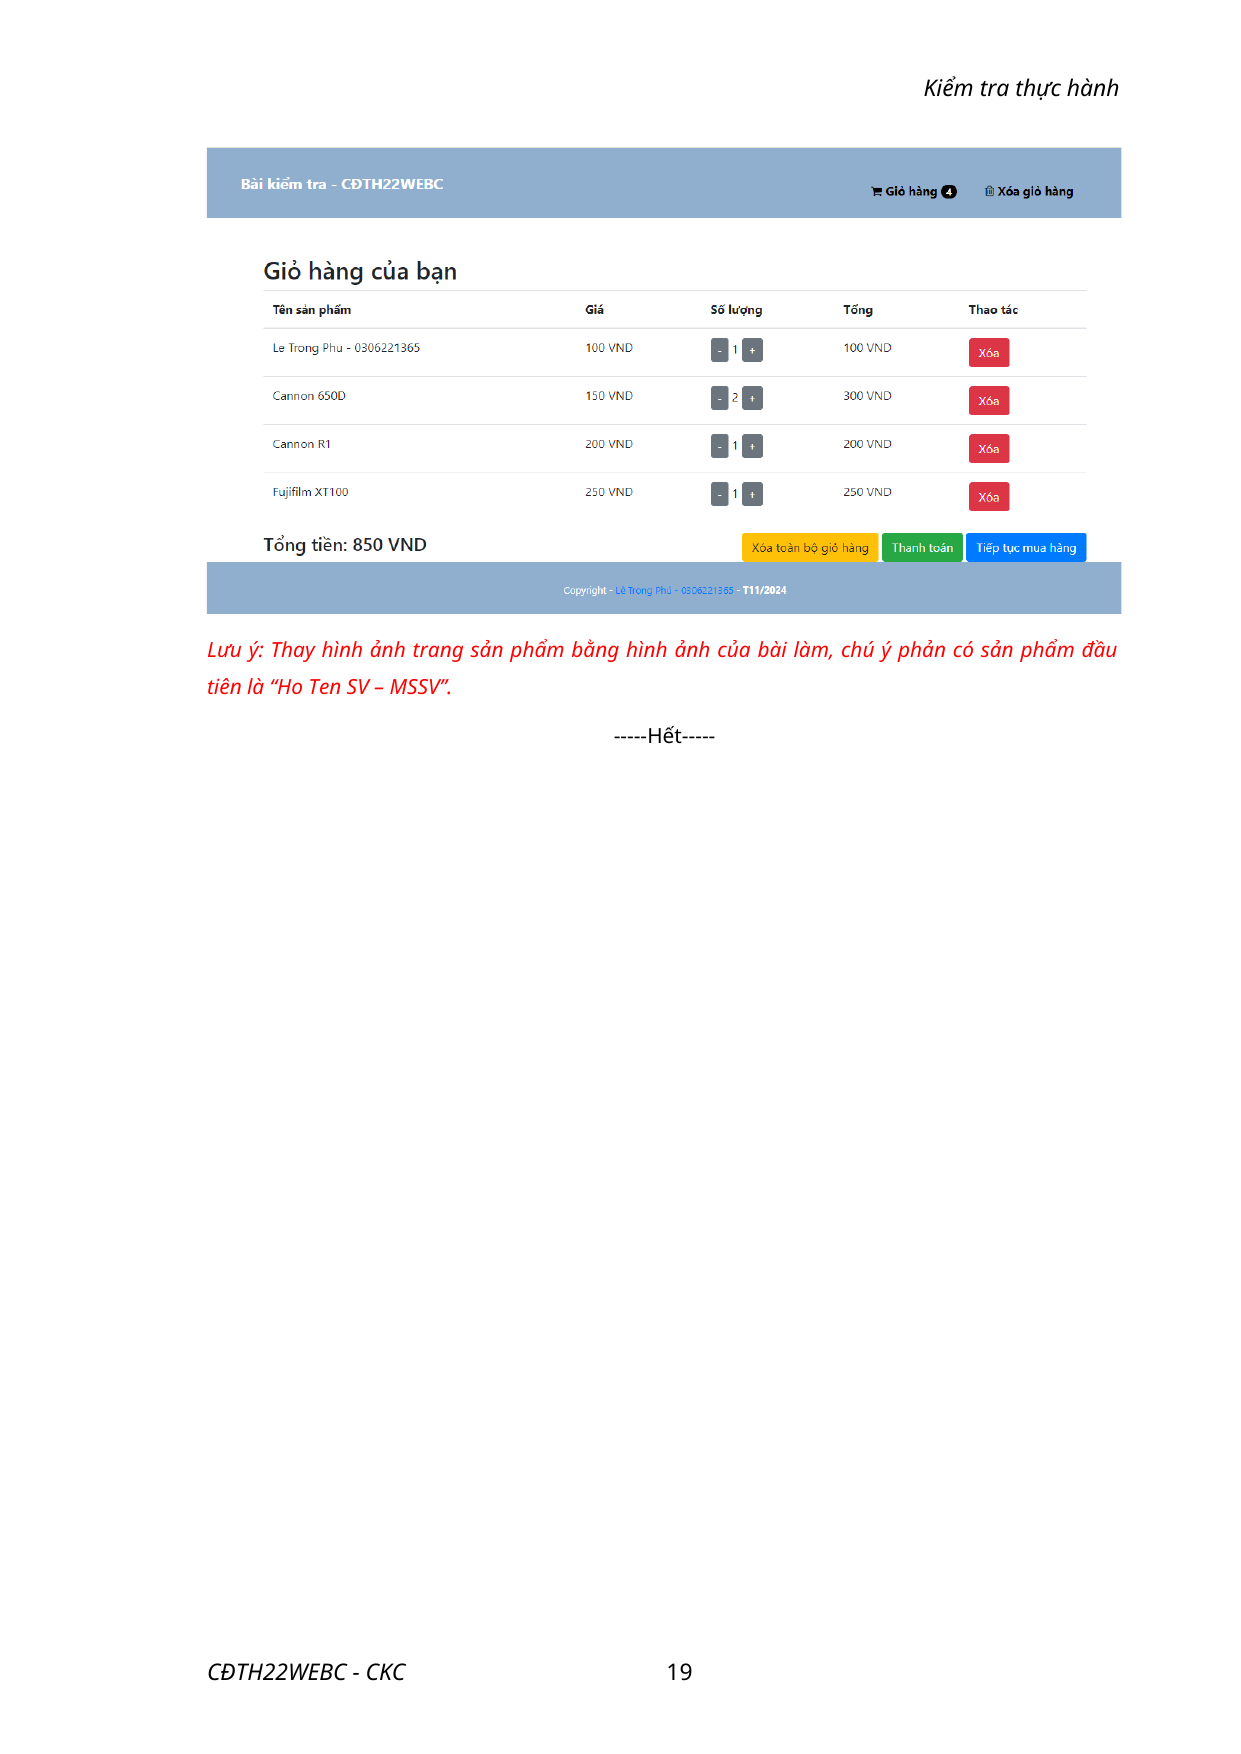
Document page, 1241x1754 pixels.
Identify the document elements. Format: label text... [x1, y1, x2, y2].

picture [206, 147, 1122, 614]
text -----Hết----- [207, 722, 1122, 750]
text Lưu ý: Thay hình ảnh trang sản phẩm bằng hình ảnh của bài làm, chú ý phản có sản phẩm đầu tiên là “Ho Ten SV – MSSV”. [207, 635, 1122, 701]
